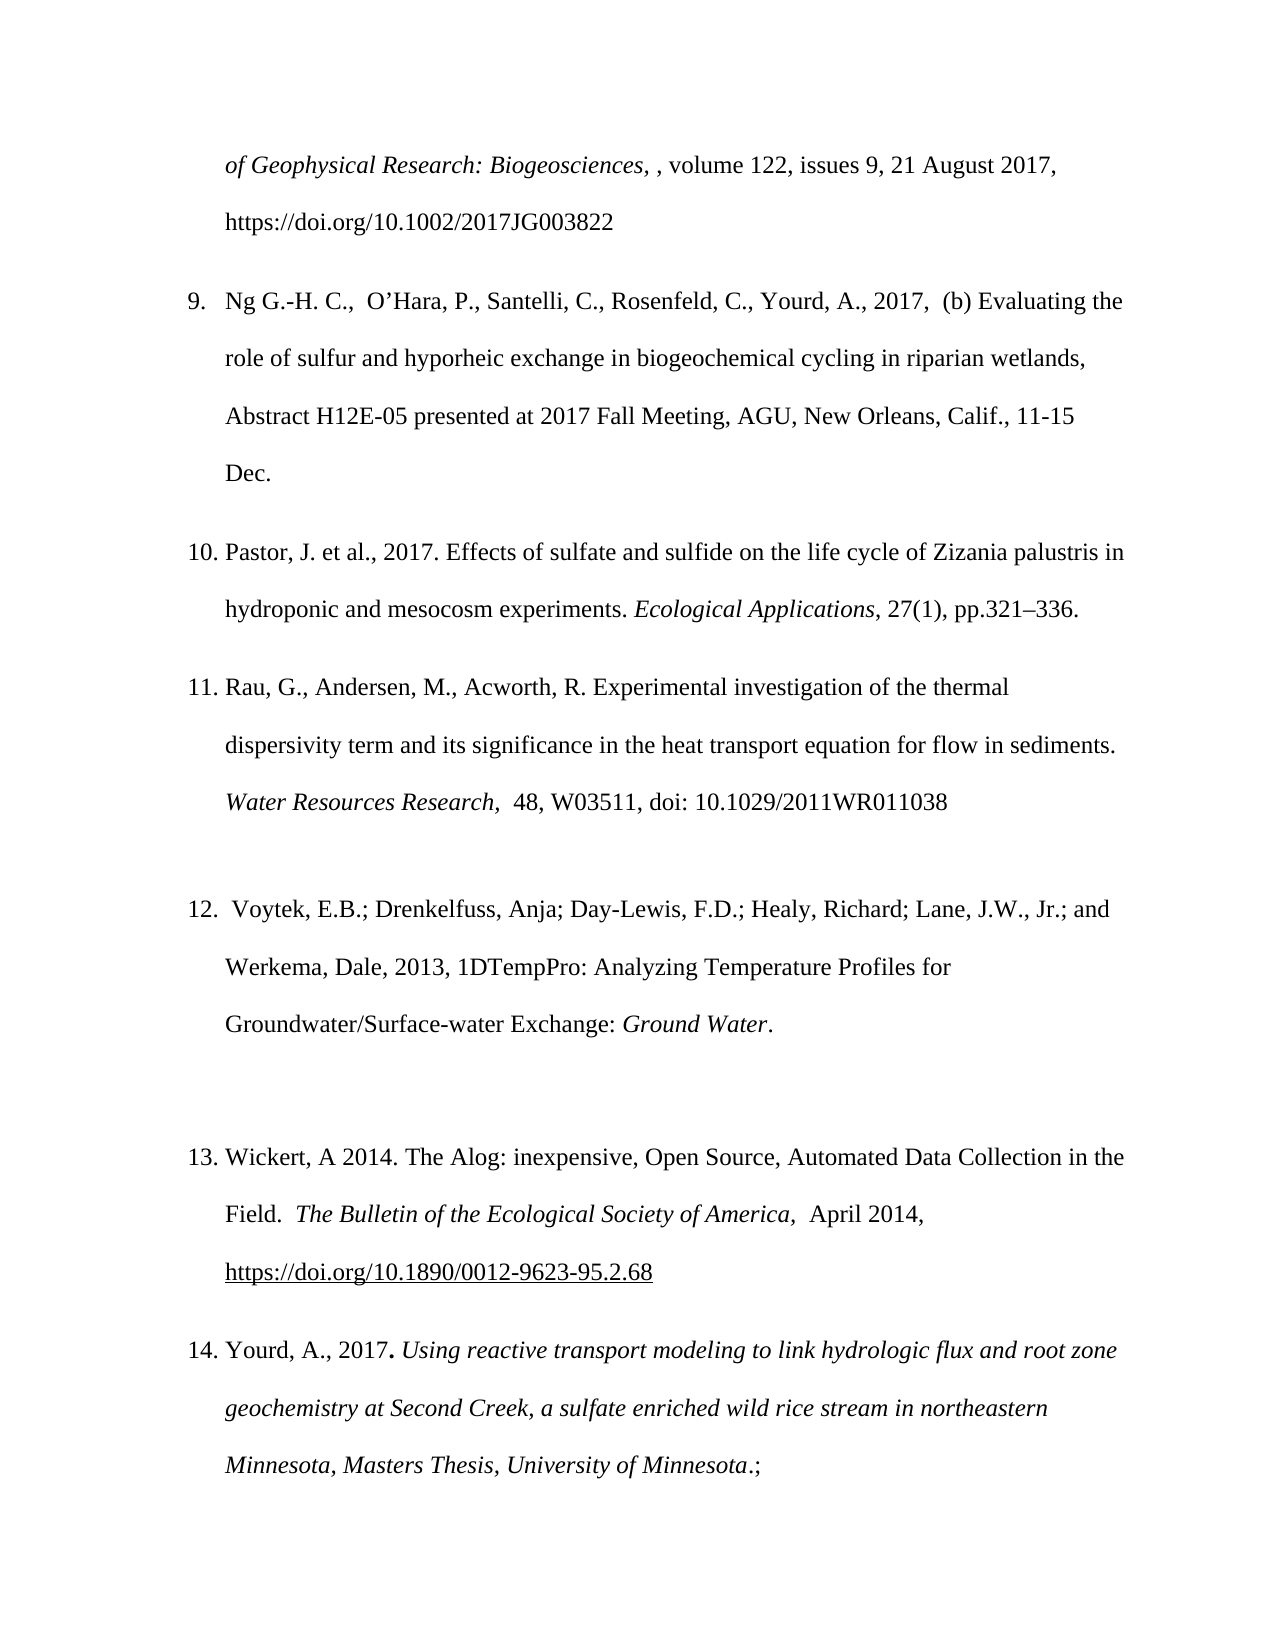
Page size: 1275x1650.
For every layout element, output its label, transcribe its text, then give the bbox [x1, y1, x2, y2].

list Pastor, J. et al., 2017. Effects of sulfate and sulfide on the life cycle of Zizania palustris in hydroponic and mesocosm experiments. Ecological Applications, 27(1), pp.321–336. [187, 537, 1125, 623]
list Voytek, E.B.; Drenkelfuss, Anja; Day-Lewis, F.D.; Healy, Richard; Lane, J.W., Jr.; and Werkema, Dale, 2013, 1DTempPro: Analyzing Temperature Profiles for Groundwater/Surface-water Exchange: Ground Water. [187, 894, 1125, 1038]
list Yourd, A., 2017. Using reactive transport modeling to link hydrologic flux and root zone geochemistry at Second Creek, a sulfate enriched wild rice stream in northeastern Minnesota, Masters Thesis, University of Minnesota.; [187, 1335, 1125, 1479]
list Rau, G., Andersen, M., Acworth, R. Experimental investigation of the thermal dispersivity term and its significance in the heat transport equation for flow in sediments. Water Resources Research, 48, W03511, doi: 10.1029/2011WR011038 [187, 672, 1125, 816]
list Wickert, A 2014. The Alog: inexpensive, Open Source, Automated Data Collection in the Field. The Bulletin of the Ecological Society of America, April 2014, https://doi.org/10.1890/0012-9623-95.2.68 [187, 1142, 1125, 1286]
list Ng G.-H. C., O’Hara, P., Santelli, C., Rosenfeld, C., Yourd, A., 2017, (b) Evaluating the role of sulfur and hyporheic exchange in biogeochemical cycling in riparian wetlands, Abstract H12E-05 presented at 2017 Fall Meeting, AGU, New Orleans, Calif., 11-15 Dec. [187, 286, 1125, 487]
